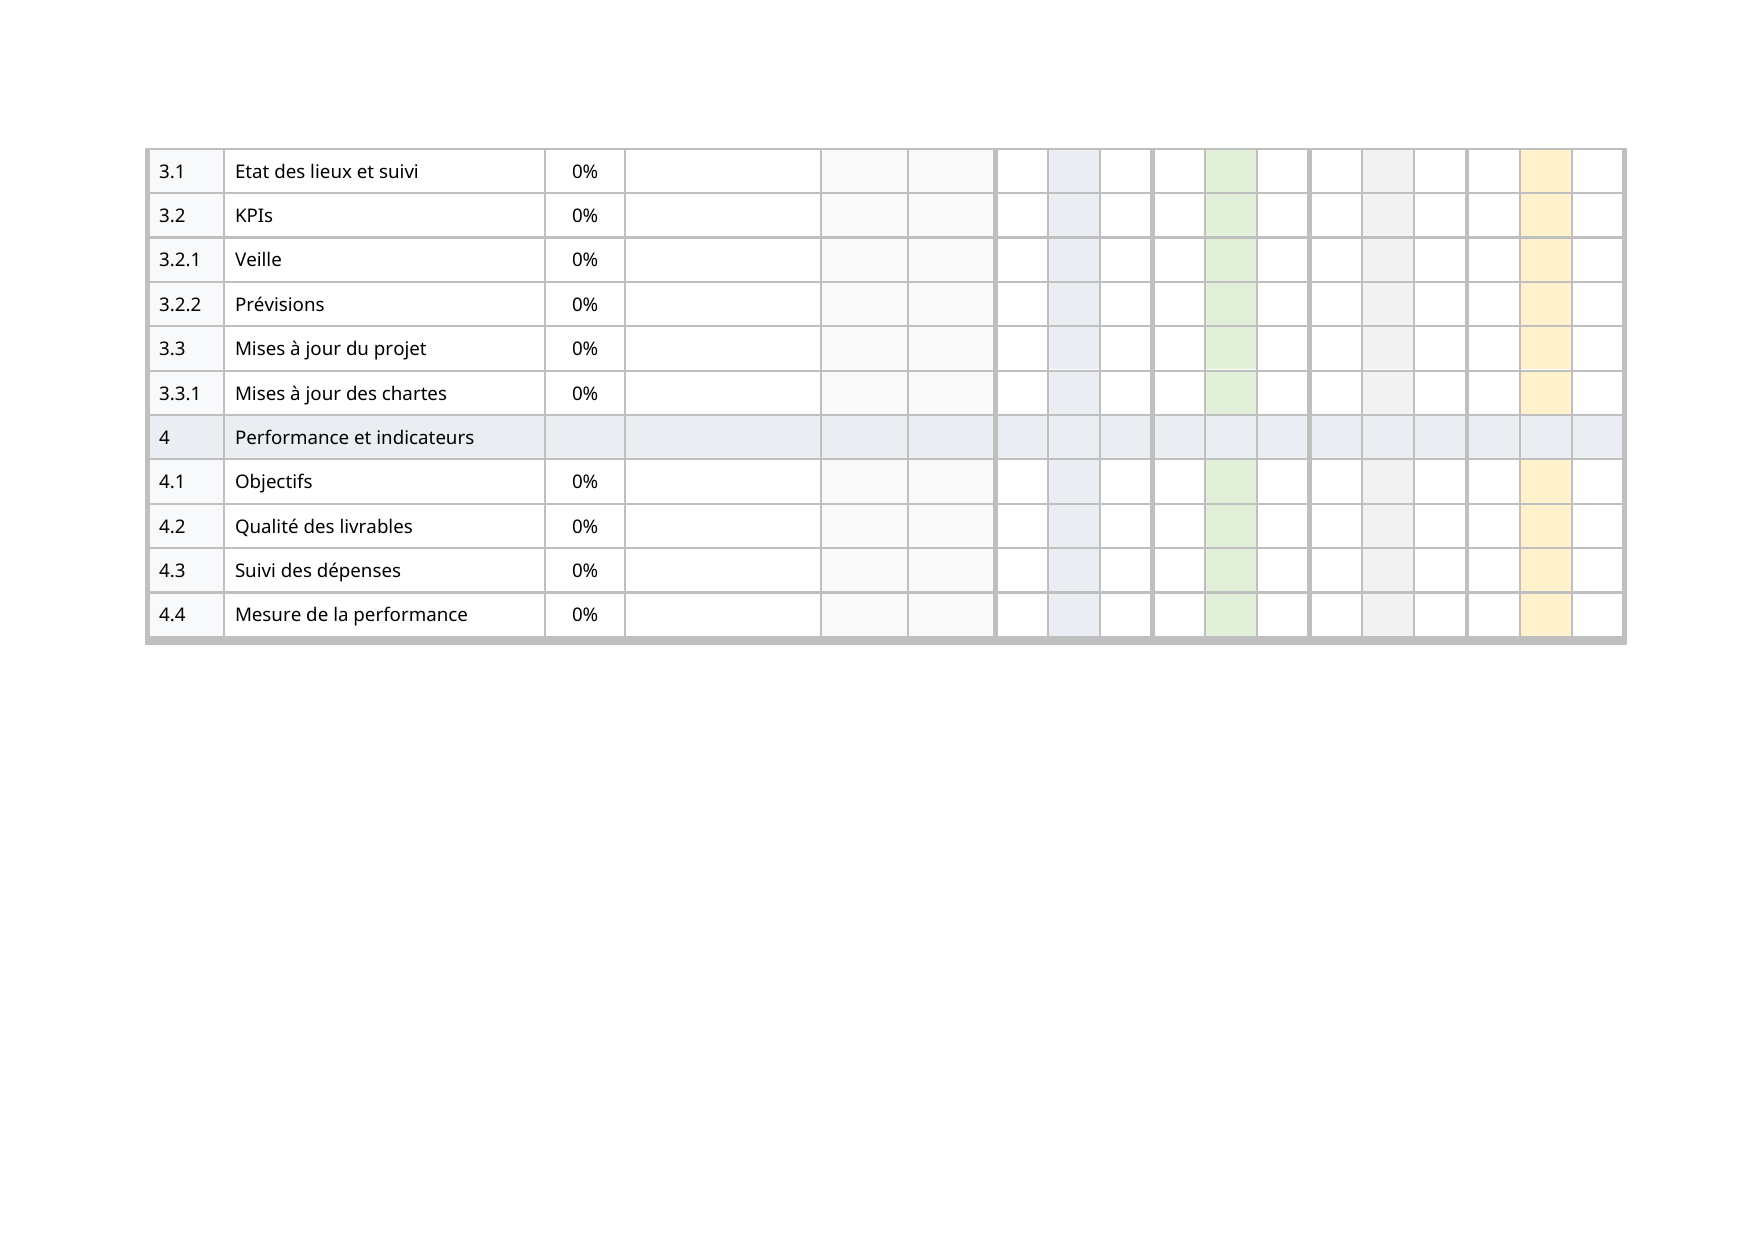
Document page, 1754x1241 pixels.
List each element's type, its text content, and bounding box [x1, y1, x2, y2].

table_cell [822, 549, 907, 591]
table_cell [1469, 460, 1519, 503]
table_cell [822, 594, 907, 636]
table_cell 3.2 [150, 194, 223, 236]
table_cell 0% [546, 505, 624, 547]
table_cell [626, 416, 820, 458]
table_cell [1101, 372, 1150, 414]
table_cell [1101, 327, 1150, 369]
table_cell Mises à jour du projet [225, 327, 544, 369]
table_cell 0% [546, 460, 624, 503]
table_cell [626, 460, 820, 503]
table_cell [1258, 594, 1307, 636]
table_cell [626, 150, 820, 192]
table_cell 3.2.1 [150, 239, 223, 281]
table_cell [1415, 416, 1465, 458]
table_cell [822, 372, 907, 414]
table_cell [1258, 505, 1307, 547]
table_cell [1206, 505, 1256, 547]
table_cell 0% [546, 239, 624, 281]
table_cell [1101, 239, 1150, 281]
table_cell [909, 416, 993, 458]
table_cell [998, 283, 1047, 325]
table_cell [626, 594, 820, 636]
table_cell [909, 239, 993, 281]
table_cell [998, 416, 1047, 458]
table_cell [1312, 549, 1361, 591]
table_cell [998, 549, 1047, 591]
table_cell [1206, 239, 1256, 281]
table_cell [626, 327, 820, 369]
table_cell 3.3.1 [150, 372, 223, 414]
table_cell [1573, 327, 1622, 369]
table_cell [626, 194, 820, 236]
table_cell [998, 594, 1047, 636]
table_cell [1155, 194, 1204, 236]
table_cell 0% [546, 194, 624, 236]
table_cell [1415, 549, 1465, 591]
table_cell [909, 327, 993, 369]
table_cell [998, 194, 1047, 236]
table_cell [1363, 549, 1413, 591]
table_cell [1312, 194, 1361, 236]
table_cell [1363, 194, 1413, 236]
table_cell Prévisions [225, 283, 544, 325]
table_cell [1155, 283, 1204, 325]
table_cell [1312, 283, 1361, 325]
table_cell [1206, 372, 1256, 414]
table_cell [1206, 150, 1256, 192]
table_cell [822, 194, 907, 236]
table_cell [1469, 194, 1519, 236]
table_cell Suivi des dépenses [225, 549, 544, 591]
table_cell [1258, 239, 1307, 281]
table_cell [1206, 594, 1256, 636]
table_cell [1363, 460, 1413, 503]
table_cell 0% [546, 594, 624, 636]
table_cell [1415, 327, 1465, 369]
table_cell [1469, 150, 1519, 192]
table_cell [1521, 327, 1571, 369]
table_cell [822, 327, 907, 369]
table_cell [1415, 194, 1465, 236]
table_cell [1415, 283, 1465, 325]
table_cell [1363, 594, 1413, 636]
table_cell [1573, 283, 1622, 325]
table_cell [1258, 416, 1307, 458]
table_cell Mesure de la performance [225, 594, 544, 636]
table_cell [1155, 372, 1204, 414]
table_cell 4.2 [150, 505, 223, 547]
table_cell [1521, 505, 1571, 547]
table_cell [1101, 150, 1150, 192]
table_cell [626, 239, 820, 281]
table_cell [1258, 150, 1307, 192]
table_cell [1573, 460, 1622, 503]
table_cell [1573, 239, 1622, 281]
table_cell [1363, 239, 1413, 281]
table_cell 4.4 [150, 594, 223, 636]
table_cell [1415, 372, 1465, 414]
table_cell [1521, 549, 1571, 591]
table_cell [1573, 505, 1622, 547]
table_cell [1049, 505, 1099, 547]
table_cell 0% [546, 327, 624, 369]
table_cell [626, 283, 820, 325]
table_cell [1258, 194, 1307, 236]
table_cell [1573, 194, 1622, 236]
table_cell [1206, 194, 1256, 236]
table_cell [1573, 416, 1622, 458]
table_cell [1573, 372, 1622, 414]
table_cell [998, 327, 1047, 369]
table_cell Objectifs [225, 460, 544, 503]
table_cell [1469, 594, 1519, 636]
table_cell 0% [546, 283, 624, 325]
table_cell [1155, 505, 1204, 547]
table_cell [822, 150, 907, 192]
table_cell 0% [546, 150, 624, 192]
table_cell [998, 505, 1047, 547]
table_cell [1363, 416, 1413, 458]
table_cell [909, 460, 993, 503]
table_cell [1049, 194, 1099, 236]
table_cell 0% [546, 372, 624, 414]
table_cell [998, 460, 1047, 503]
table_cell [1521, 283, 1571, 325]
table_cell [546, 416, 624, 458]
table_cell [1363, 150, 1413, 192]
table_cell [1155, 549, 1204, 591]
table_cell [1101, 460, 1150, 503]
table_cell [1155, 150, 1204, 192]
table_cell Performance et indicateurs [225, 416, 544, 458]
table_cell [1312, 594, 1361, 636]
table_cell [1258, 327, 1307, 369]
table_cell Veille [225, 239, 544, 281]
table_cell [626, 372, 820, 414]
table_cell [1312, 460, 1361, 503]
table_cell [909, 549, 993, 591]
table_cell [1206, 549, 1256, 591]
table_cell [909, 372, 993, 414]
table_cell 4 [150, 416, 223, 458]
table_cell [1312, 150, 1361, 192]
table_cell [1101, 594, 1150, 636]
table_cell [822, 505, 907, 547]
table_cell [1101, 549, 1150, 591]
table_cell [822, 460, 907, 503]
table_cell [1101, 505, 1150, 547]
table_cell [1415, 460, 1465, 503]
table_cell [1415, 150, 1465, 192]
table_cell 4.3 [150, 549, 223, 591]
table_cell 3.1 [150, 150, 223, 192]
table_cell [1312, 327, 1361, 369]
table_cell [1521, 594, 1571, 636]
table_cell [1101, 283, 1150, 325]
table_cell [1049, 150, 1099, 192]
table_cell [1521, 372, 1571, 414]
table_cell [1049, 416, 1099, 458]
table_cell [1155, 594, 1204, 636]
table_cell [1258, 460, 1307, 503]
table_cell 4.1 [150, 460, 223, 503]
table_cell [909, 283, 993, 325]
table_cell [1415, 505, 1465, 547]
table_cell [1573, 594, 1622, 636]
table_cell [1049, 460, 1099, 503]
table_cell [1469, 549, 1519, 591]
table_cell [1521, 150, 1571, 192]
table_cell [1101, 194, 1150, 236]
table_cell 3.3 [150, 327, 223, 369]
table_cell [998, 150, 1047, 192]
table_cell [1049, 549, 1099, 591]
table_cell [1312, 372, 1361, 414]
table_cell [909, 194, 993, 236]
table_cell [1469, 327, 1519, 369]
table_cell [1206, 416, 1256, 458]
table_cell 0% [546, 549, 624, 591]
table_cell [1049, 372, 1099, 414]
table_cell [1469, 505, 1519, 547]
table_cell [1155, 416, 1204, 458]
table_cell [1469, 372, 1519, 414]
table_cell Mises à jour des chartes [225, 372, 544, 414]
table_cell [1363, 283, 1413, 325]
table_cell [1206, 460, 1256, 503]
table_cell [626, 549, 820, 591]
table_cell Etat des lieux et suivi [225, 150, 544, 192]
table_cell 3.2.2 [150, 283, 223, 325]
table_cell [1049, 239, 1099, 281]
table_cell [626, 505, 820, 547]
table_cell [1206, 327, 1256, 369]
table_cell [1363, 505, 1413, 547]
table_cell [1258, 372, 1307, 414]
table_cell [1469, 283, 1519, 325]
table_cell [1521, 416, 1571, 458]
table_cell [909, 594, 993, 636]
table_cell [1312, 416, 1361, 458]
table_cell [822, 416, 907, 458]
table_cell [1155, 239, 1204, 281]
table_cell [998, 372, 1047, 414]
table_cell [1258, 549, 1307, 591]
table_cell [1312, 239, 1361, 281]
table_cell [1049, 327, 1099, 369]
table_cell [1363, 372, 1413, 414]
table_cell [1101, 416, 1150, 458]
table_cell [998, 239, 1047, 281]
table_cell [1469, 239, 1519, 281]
table_cell [1258, 283, 1307, 325]
table_cell [1049, 594, 1099, 636]
table_cell [1521, 239, 1571, 281]
table_cell [909, 505, 993, 547]
table_cell [1469, 416, 1519, 458]
table_cell [1049, 283, 1099, 325]
table_cell Qualité des livrables [225, 505, 544, 547]
table_cell [1206, 283, 1256, 325]
table_cell [1312, 505, 1361, 547]
table_cell [1155, 460, 1204, 503]
table_cell [1573, 150, 1622, 192]
table_cell [909, 150, 993, 192]
table_cell [1415, 594, 1465, 636]
table_cell [1415, 239, 1465, 281]
table_cell [822, 239, 907, 281]
table_cell [822, 283, 907, 325]
table_cell [1573, 549, 1622, 591]
table_cell [1363, 327, 1413, 369]
table_cell [1521, 194, 1571, 236]
table_cell KPIs [225, 194, 544, 236]
table_cell [1521, 460, 1571, 503]
table_cell [1155, 327, 1204, 369]
